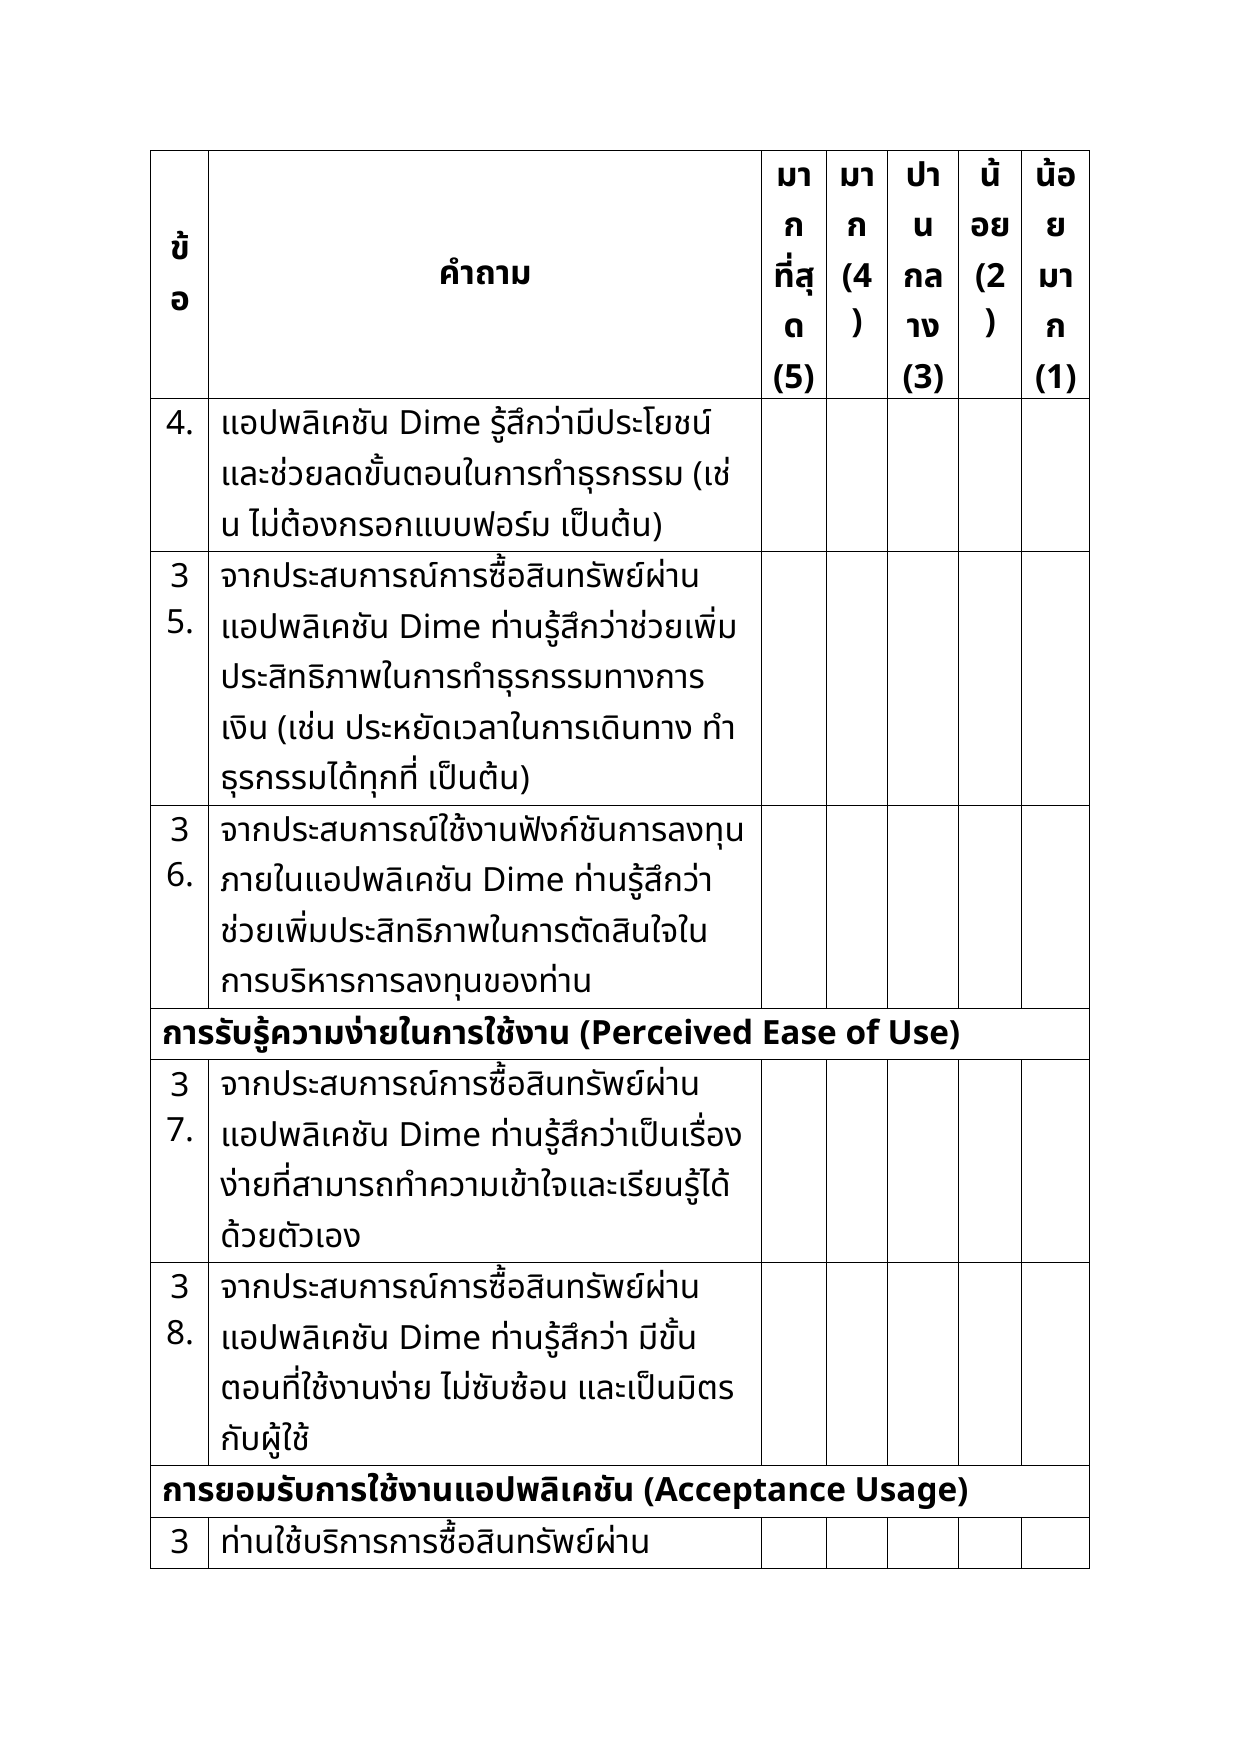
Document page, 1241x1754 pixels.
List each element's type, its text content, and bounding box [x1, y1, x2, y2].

table_cell [762, 1263, 826, 1465]
table_cell [827, 1060, 887, 1262]
table_cell จากประสบการณ์การซื้อสินทรัพย์ผ่านแอปพลิเคชัน Dime ท่านรู้สึกว่าช่วยเพิ่มประสิทธิภาพในการทำธุรกรรมทางการเงิน (เช่น ประหยัดเวลาในการเดินทาง ทำธุรกรรมได้ทุกที่ เป็นต้น) [209, 552, 761, 805]
table_cell 39. [151, 1518, 208, 1568]
table_cell 36. [151, 806, 208, 1008]
table_cell จากประสบการณ์การซื้อสินทรัพย์ผ่านแอปพลิเคชัน Dime ท่านรู้สึกว่าเป็นเรื่องง่ายที่สามารถทำความเข้าใจและเรียนรู้ได้ด้วยตัวเอง [209, 1060, 761, 1262]
table_cell การยอมรับการใช้งานแอปพลิเคชัน (Acceptance Usage) [151, 1466, 1089, 1517]
table_cell [959, 552, 1021, 805]
table_cell [888, 1518, 958, 1568]
table_header คำถาม [209, 151, 761, 398]
table_cell [762, 552, 826, 805]
table_cell [888, 552, 958, 805]
table_cell [1022, 806, 1089, 1008]
table_cell [888, 1060, 958, 1262]
table_header มากที่สุด (5) [762, 151, 826, 398]
table_cell 35. [151, 552, 208, 805]
table_cell [827, 1518, 887, 1568]
table_cell [888, 1263, 958, 1465]
table_cell [959, 1060, 1021, 1262]
table_header ปานกลาง (3) [888, 151, 958, 398]
table_cell [959, 399, 1021, 551]
table_cell [888, 806, 958, 1008]
table_cell การรับรู้ความง่ายในการใช้งาน (Perceived Ease of Use) [151, 1009, 1089, 1059]
table_cell [1022, 1060, 1089, 1262]
table_cell [827, 806, 887, 1008]
table_cell [959, 1263, 1021, 1465]
table_cell [1022, 399, 1089, 551]
table_header น้อยมาก (1) [1022, 151, 1089, 398]
table_cell [827, 1263, 887, 1465]
table_cell จากประสบการณ์การซื้อสินทรัพย์ผ่านแอปพลิเคชัน Dime ท่านรู้สึกว่า มีขั้นตอนที่ใช้งานง่าย ไม่ซับซ้อน และเป็นมิตรกับผู้ใช้ [209, 1263, 761, 1465]
table_cell 34. [151, 399, 208, 551]
table_cell [762, 806, 826, 1008]
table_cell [209, 1518, 761, 1568]
table_cell [762, 1060, 826, 1262]
table_cell 38. [151, 1263, 208, 1465]
table_cell [1022, 552, 1089, 805]
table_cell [209, 399, 761, 551]
table_cell [827, 399, 887, 551]
table_cell [888, 399, 958, 551]
table_cell [959, 806, 1021, 1008]
table_cell จากประสบการณ์ใช้งานฟังก์ชันการลงทุนภายในแอปพลิเคชัน Dime ท่านรู้สึกว่าช่วยเพิ่มประสิทธิภาพในการตัดสินใจในการบริหารการลงทุนของท่าน [209, 806, 761, 1008]
table_cell 37. [151, 1060, 208, 1262]
table_cell [1022, 1518, 1089, 1568]
table_cell [762, 399, 826, 551]
table_cell [1022, 1263, 1089, 1465]
table_cell [827, 552, 887, 805]
table_header น้อย (2) [959, 151, 1021, 398]
table_header ข้อ [151, 151, 208, 398]
table_cell [959, 1518, 1021, 1568]
table_header มาก (4) [827, 151, 887, 398]
table_cell [762, 1518, 826, 1568]
